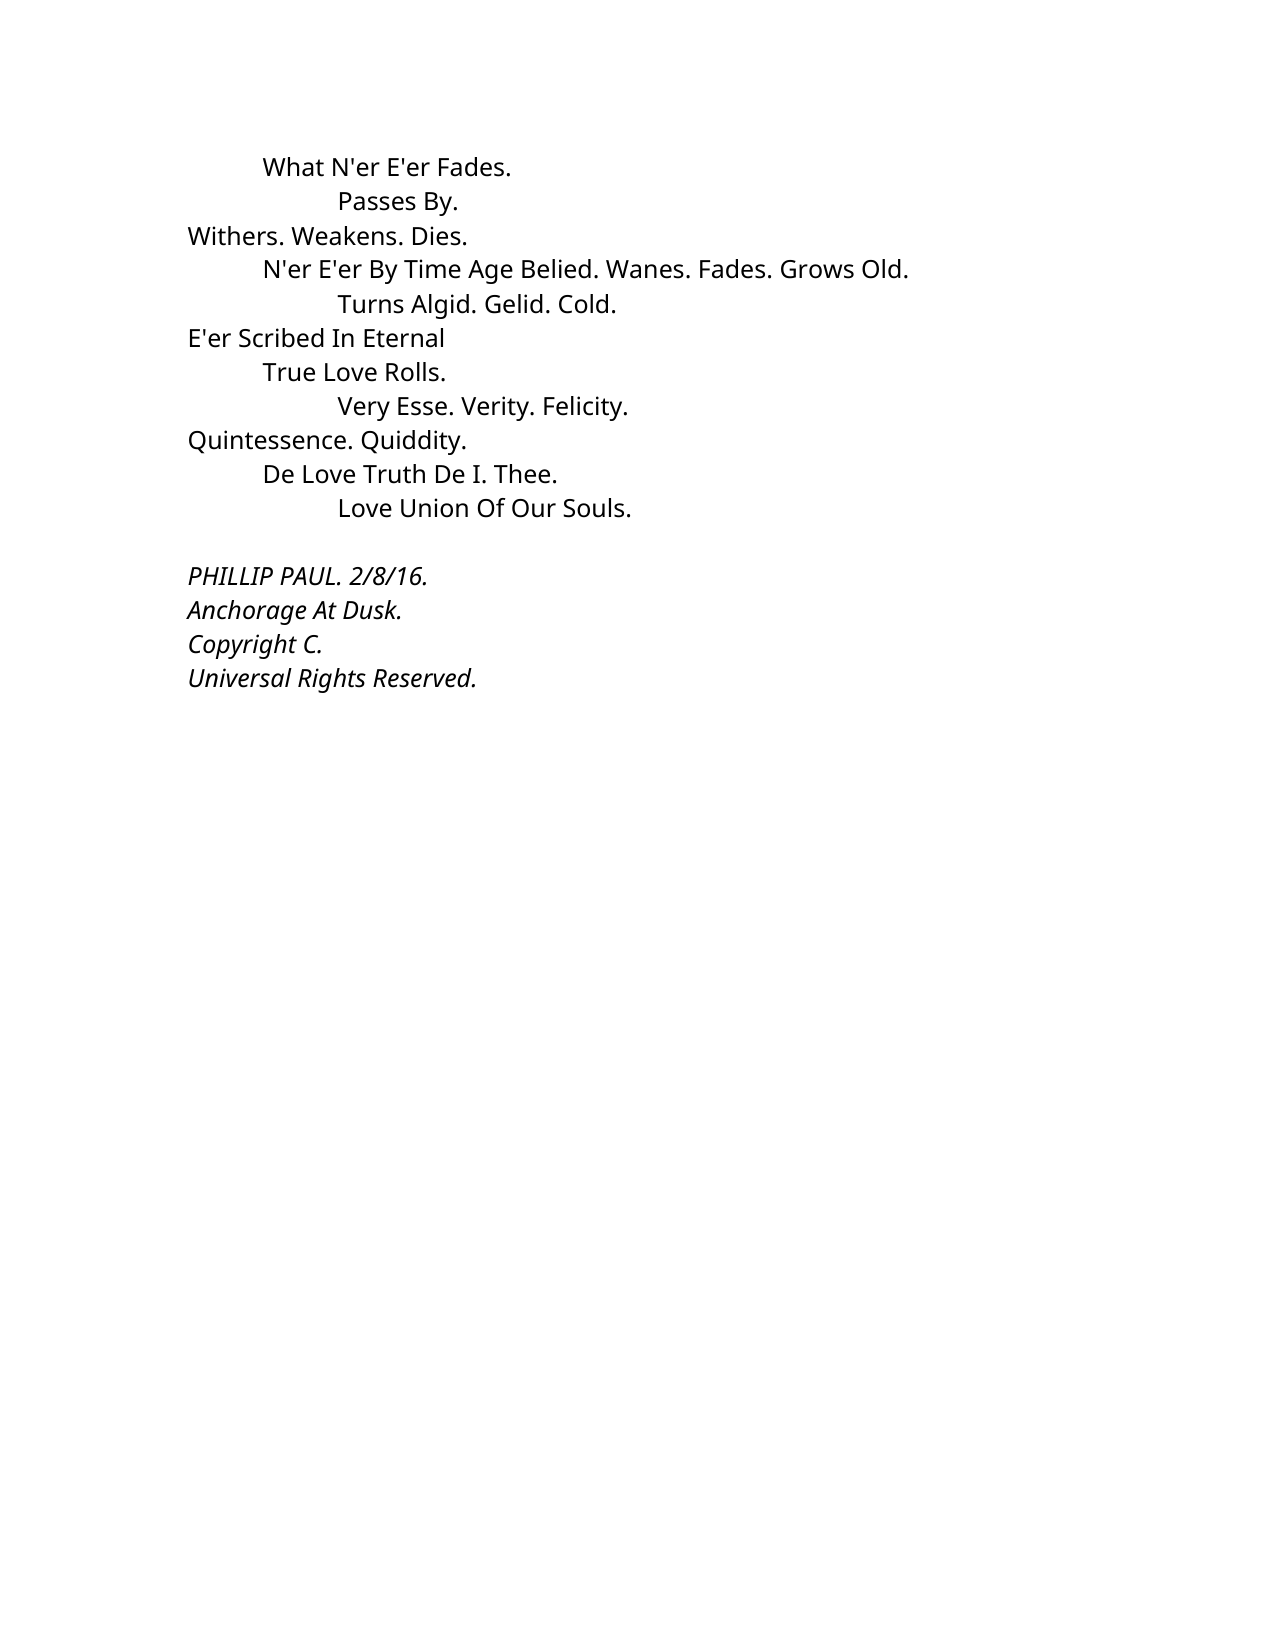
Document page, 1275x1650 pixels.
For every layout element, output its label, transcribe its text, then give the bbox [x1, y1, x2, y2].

text Love Union Of Our Souls. [262, 491, 1087, 525]
text Withers. Weakens. Dies. [187, 218, 1087, 252]
text De Love Truth De I. Thee. [187, 457, 1087, 491]
text Very Esse. Verity. Felicity. [262, 388, 1087, 422]
text Universal Rights Reserved. [187, 661, 1087, 695]
text Anchorage At Dusk. [187, 593, 1087, 627]
text E'er Scribed In Eternal [187, 320, 1087, 354]
text What N'er E'er Fades. [187, 150, 1087, 184]
text Copyright C. [187, 627, 1087, 661]
text PHILLIP PAUL. 2/8/16. [187, 559, 1087, 593]
text Passes By. [262, 184, 1087, 218]
text Quintessence. Quiddity. [187, 422, 1087, 457]
text True Love Rolls. [187, 354, 1087, 388]
text N'er E'er By Time Age Belied. Wanes. Fades. Grows Old. [187, 252, 1087, 286]
text Turns Algid. Gelid. Cold. [262, 286, 1087, 320]
